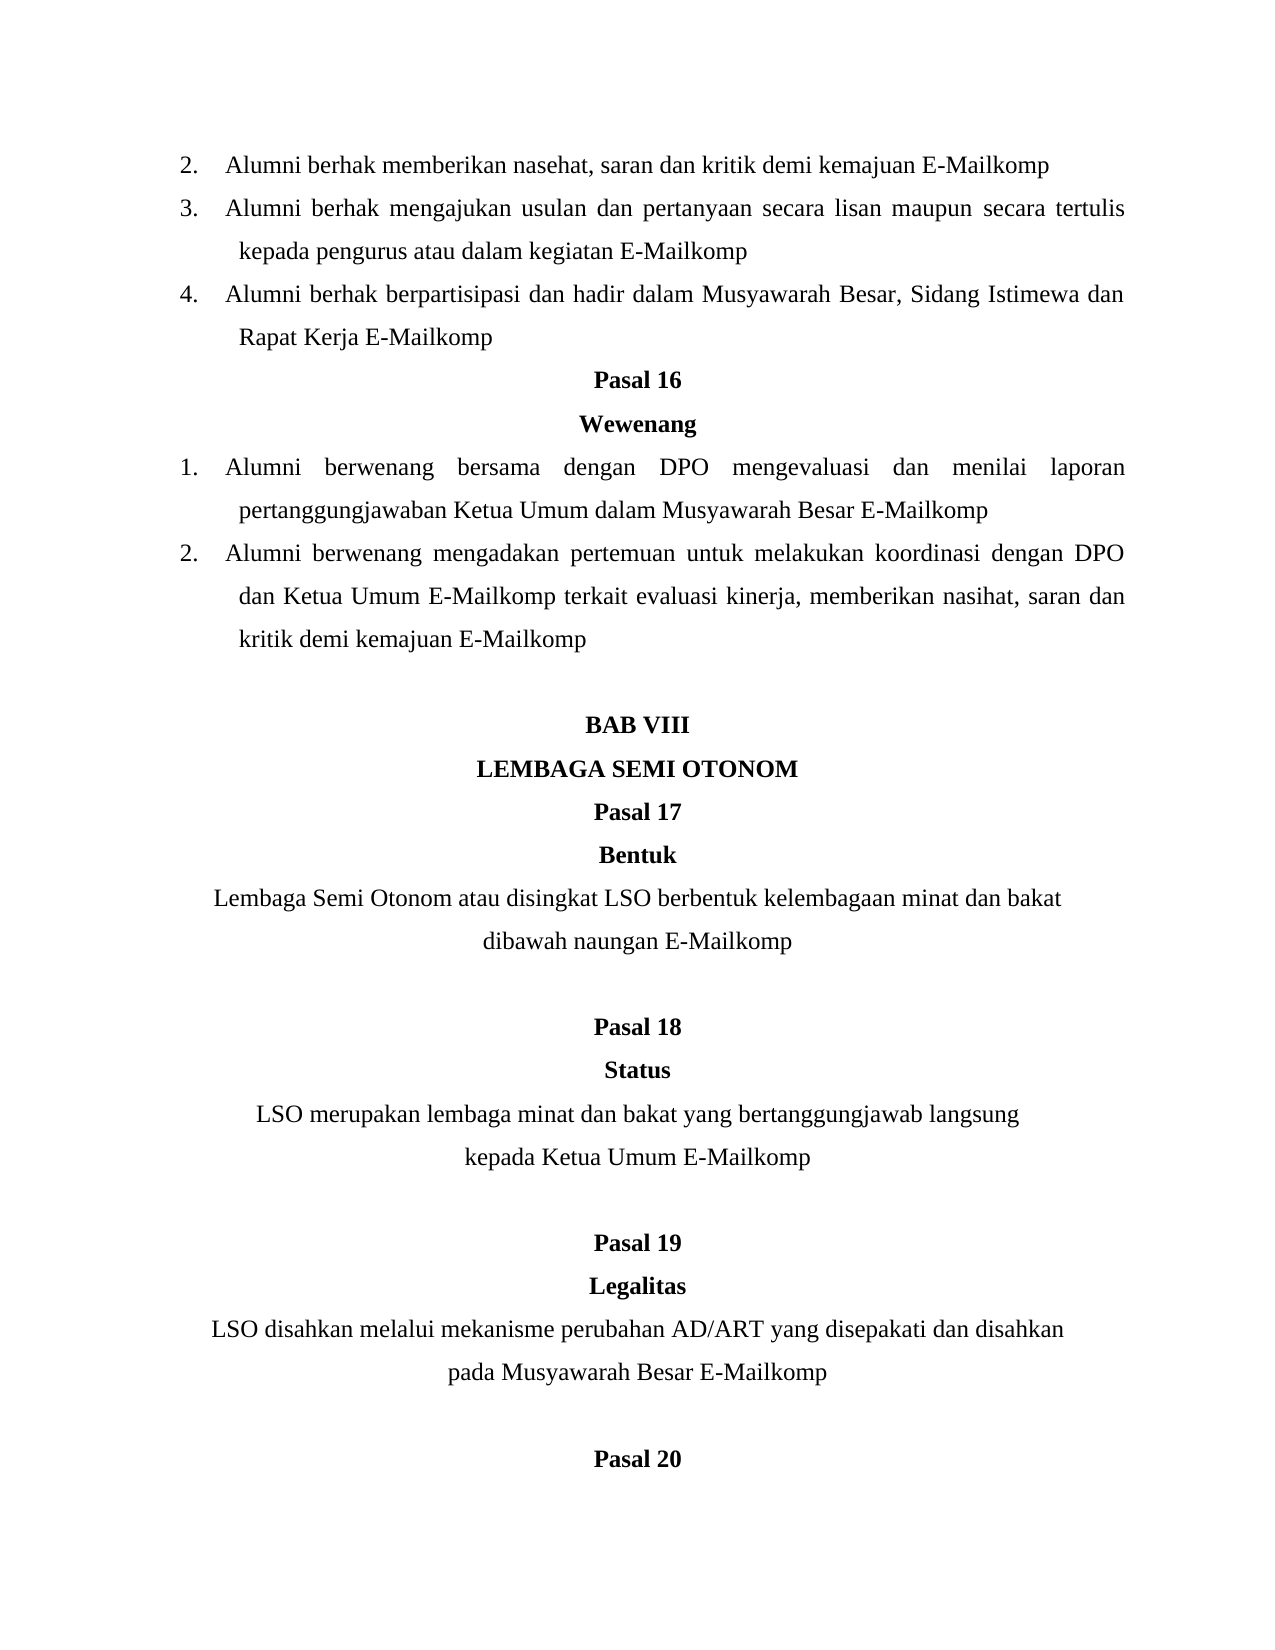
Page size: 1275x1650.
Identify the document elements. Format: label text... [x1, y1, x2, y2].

list Alumni berwenang mengadakan pertemuan untuk melakukan koordinasi dengan DPO dan Ketua Umum E-Mailkomp terkait evaluasi kinerja, memberikan nasihat, saran dan kritik demi kemajuan E-Mailkomp [179, 538, 1125, 653]
list Alumni berhak berpartisipasi dan hadir dalam Musyawarah Besar, Sidang Istimewa dan Rapat Kerja E-Mailkomp [179, 279, 1125, 351]
text Pasal 17 [150, 797, 1125, 826]
text Pasal 18 [150, 1012, 1125, 1041]
text Lembaga Semi Otonom atau disingkat LSO berbentuk kelembagaan minat dan bakat [150, 883, 1125, 912]
text LSO disahkan melalui mekanisme perubahan AD/ART yang disepakati dan disahkan [150, 1314, 1125, 1343]
text Wewenang [150, 409, 1125, 437]
text Legalitas [150, 1271, 1125, 1300]
text Status [150, 1056, 1125, 1084]
text LSO merupakan lembaga minat dan bakat yang bertanggungjawab langsung [150, 1099, 1125, 1127]
text BAB VIII [150, 711, 1125, 739]
list Alumni berhak mengajukan usulan dan pertanyaan secara lisan maupun secara tertulis kepada pengurus atau dalam kegiatan E-Mailkomp [179, 193, 1125, 265]
text Pasal 16 [150, 366, 1125, 394]
text Pasal 19 [150, 1228, 1125, 1257]
text Pasal 20 [150, 1444, 1125, 1472]
list Alumni berwenang bersama dengan DPO mengevaluasi dan menilai laporan pertanggungjawaban Ketua Umum dalam Musyawarah Besar E-Mailkomp [179, 452, 1125, 524]
list Alumni berhak memberikan nasehat, saran dan kritik demi kemajuan E-Mailkomp [179, 150, 1125, 179]
text Bentuk [150, 840, 1125, 869]
text LEMBAGA SEMI OTONOM [150, 754, 1125, 782]
text kepada Ketua Umum E-Mailkomp [150, 1142, 1125, 1171]
text dibawah naungan E-Mailkomp [150, 926, 1125, 955]
text pada Musyawarah Besar E-Mailkomp [150, 1357, 1125, 1386]
